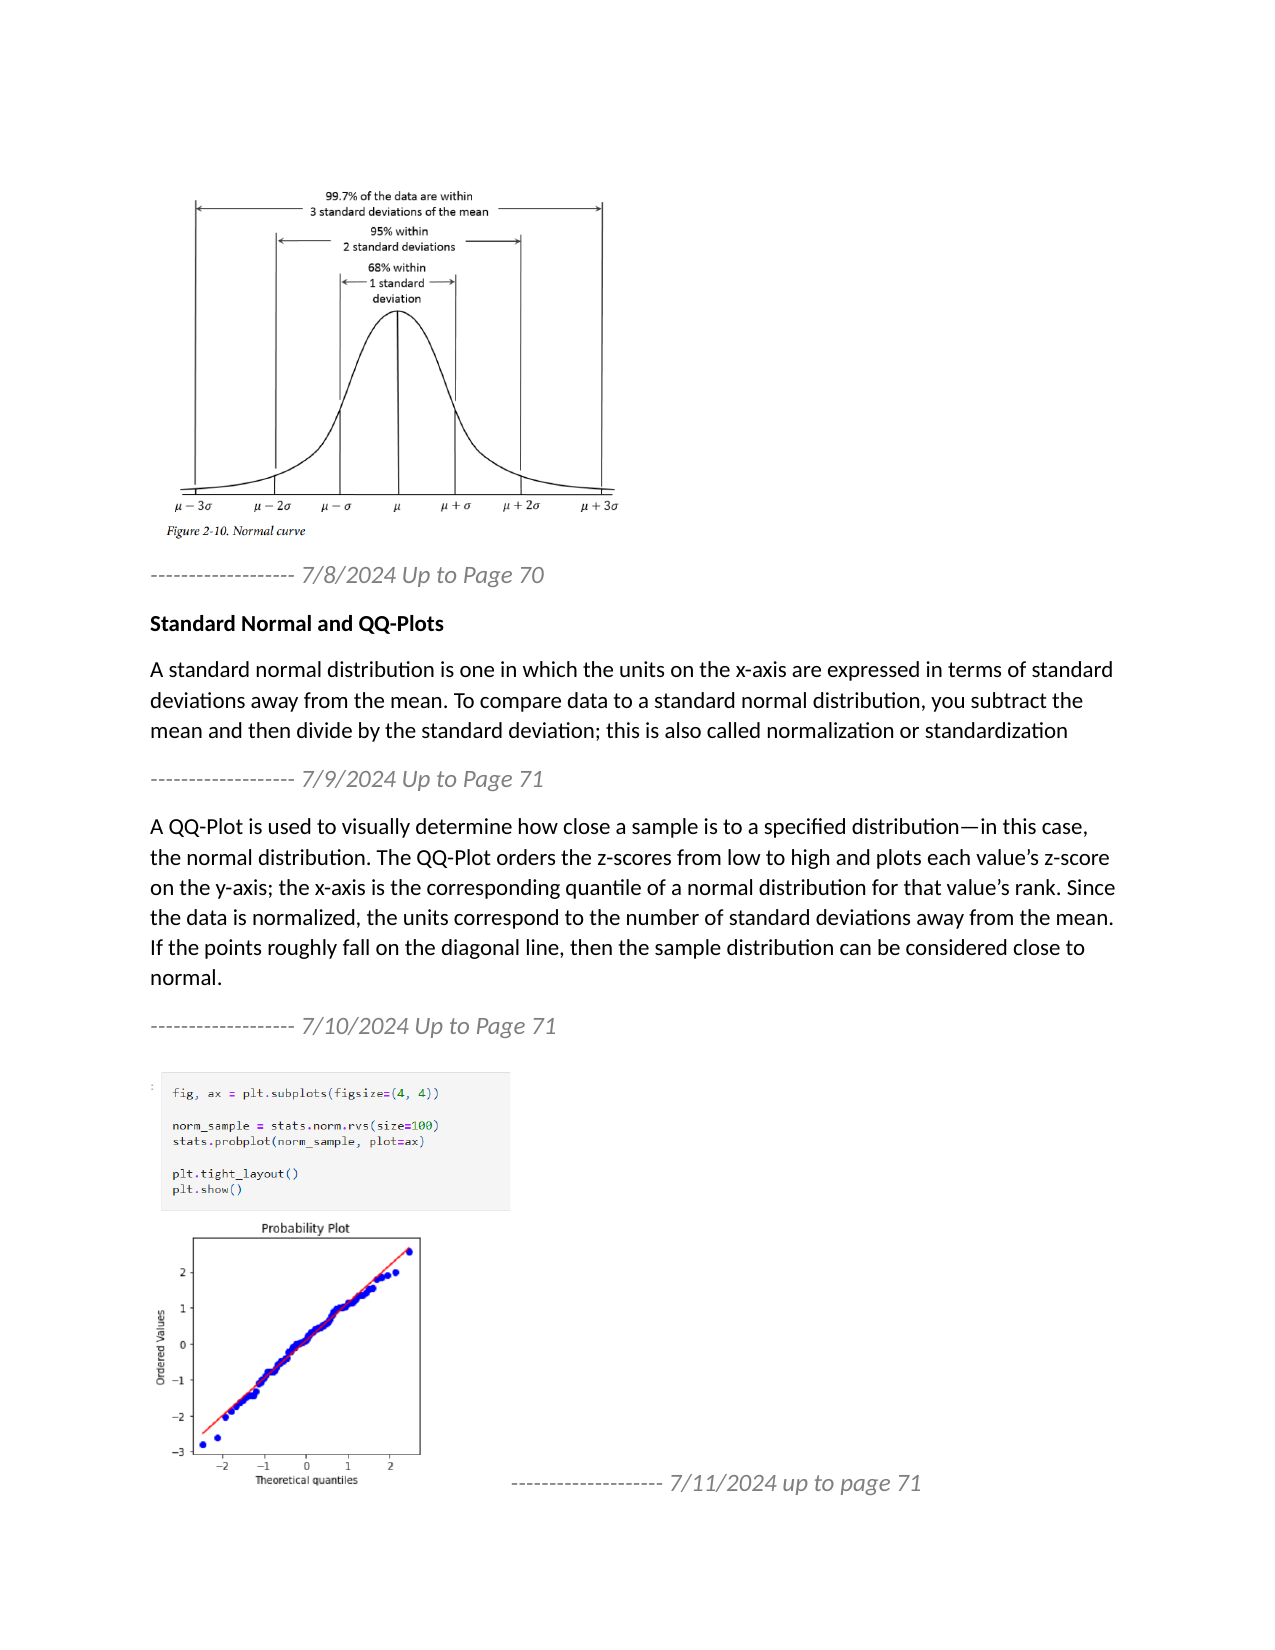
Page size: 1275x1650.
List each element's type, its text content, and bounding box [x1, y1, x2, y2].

picture [150, 150, 644, 541]
text ------------------- 7/10/2024 Up to Page 71 [150, 1010, 1125, 1041]
picture [150, 1060, 511, 1492]
text A QQ-Plot is used to visually determine how close a sample is to a specified distribution—in this case, the normal distribution. The QQ-Plot orders the z-scores from low to high and plots each value’s z-score on the y-axis; the x-axis is the corresponding quantile of a normal distribution for that value’s rank. Since the data is normalized, the units correspond to the number of standard deviations away from the mean. If the points roughly fall on the diagonal line, then the sample distribution can be considered close to normal. [150, 812, 1125, 992]
text ------------------- 7/8/2024 Up to Page 70 [150, 559, 1125, 590]
text ------------------- 7/9/2024 Up to Page 71 [150, 763, 1125, 793]
text A standard normal distribution is one in which the units on the x-axis are expressed in terms of standard deviations away from the mean. To compare data to a standard normal distribution, you subtract the mean and then divide by the standard deviation; this is also called normalization or standardization [150, 656, 1125, 744]
text Standard Normal and QQ-Plots [150, 609, 1125, 637]
